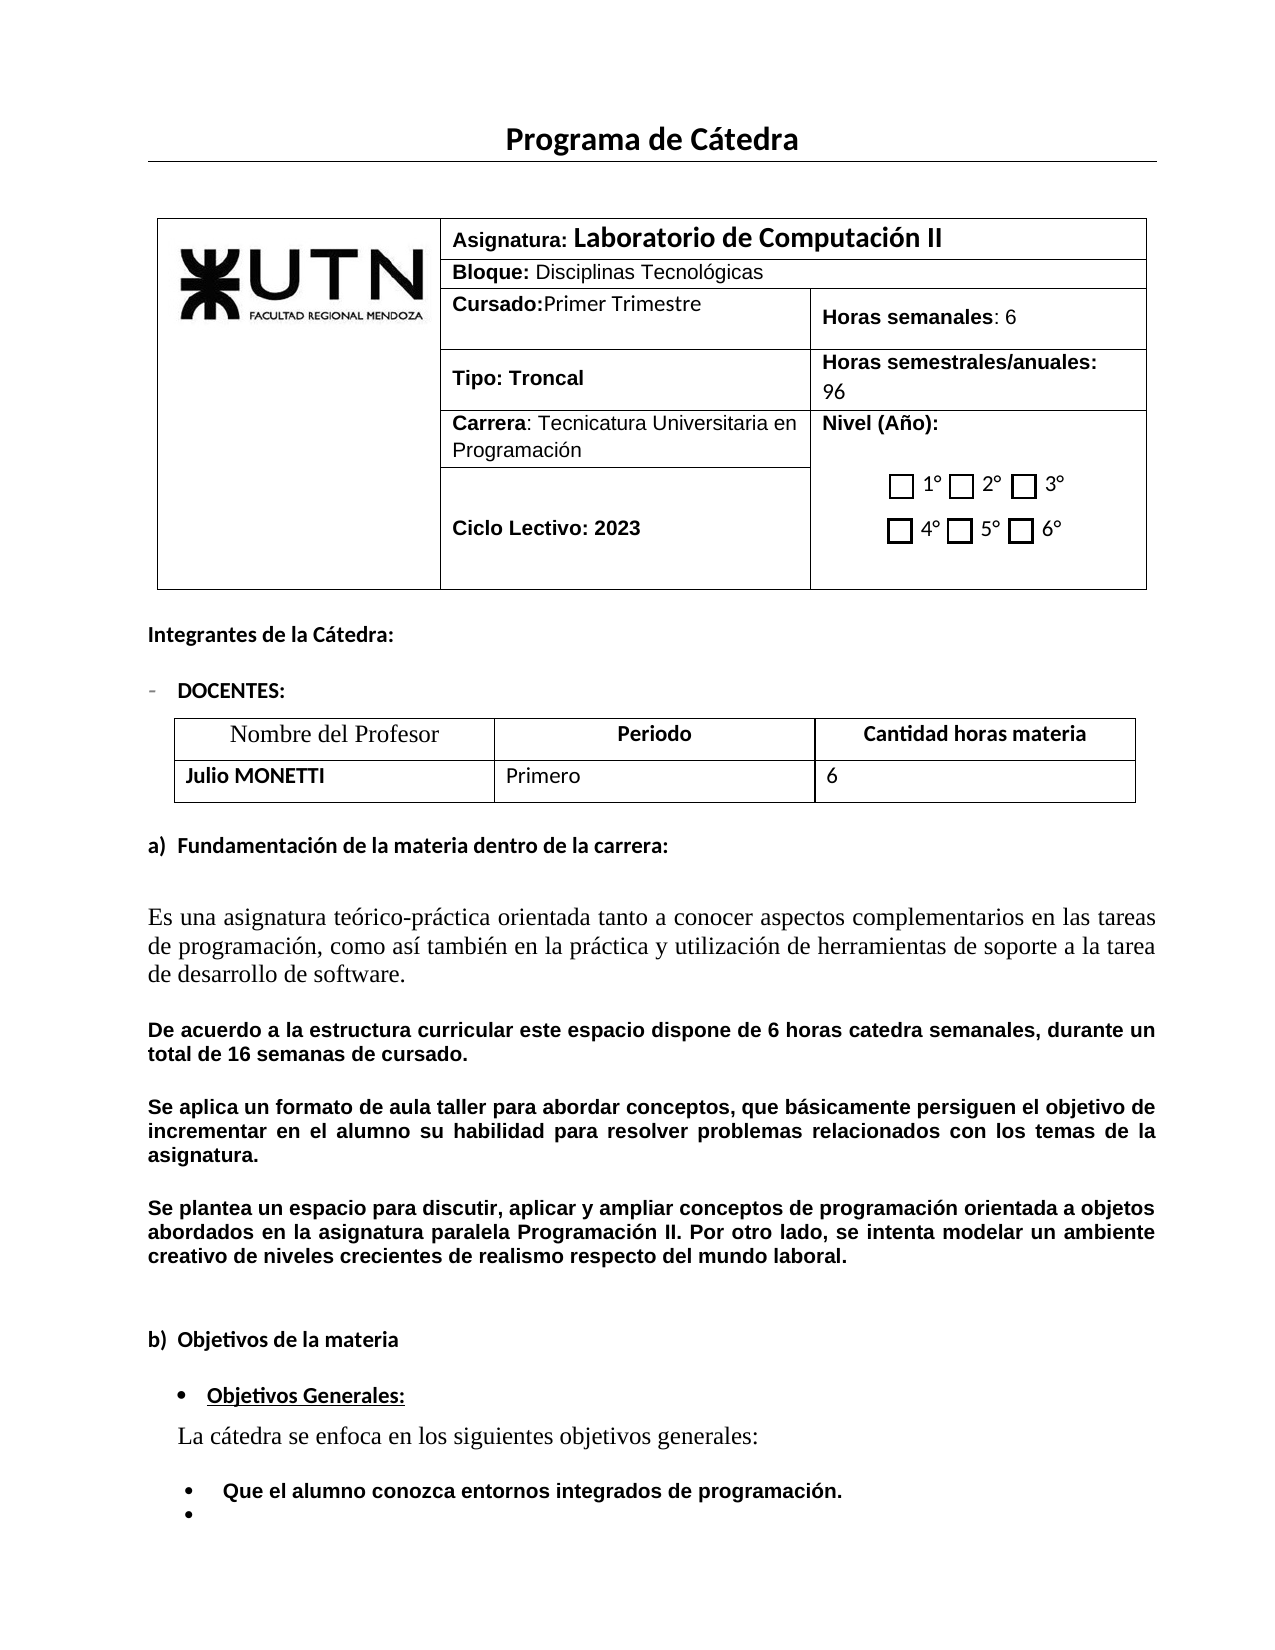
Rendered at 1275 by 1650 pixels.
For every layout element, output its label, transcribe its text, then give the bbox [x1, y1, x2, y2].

table_cell Nivel (Año): [811, 411, 1146, 589]
table_cell Bloque: [441, 260, 1146, 288]
table_cell Cursado: [441, 289, 810, 349]
table_header [158, 219, 440, 589]
text Integrantes de la Cátedra: [148, 620, 1157, 648]
table_cell Ciclo Lectivo: 2023 [441, 468, 810, 589]
list DOCENTES: [148, 674, 1157, 704]
table_cell Tipo: [441, 350, 810, 410]
table_cell Horas semestrales/anuales: [811, 350, 1146, 410]
text Programa de Cátedra [148, 118, 1157, 161]
list Objetivos Generales: [177, 1381, 1157, 1409]
list Objetivos de la materia [148, 1325, 1157, 1353]
table_header Asignatura: [441, 219, 1146, 259]
picture [168, 238, 432, 335]
list Fundamentación de la materia dentro de la carrera: [148, 831, 1157, 859]
table_cell Carrera: Tecnicatura Universitaria en Programación [441, 411, 810, 467]
table_cell Horas semanales: 6 [811, 289, 1146, 349]
